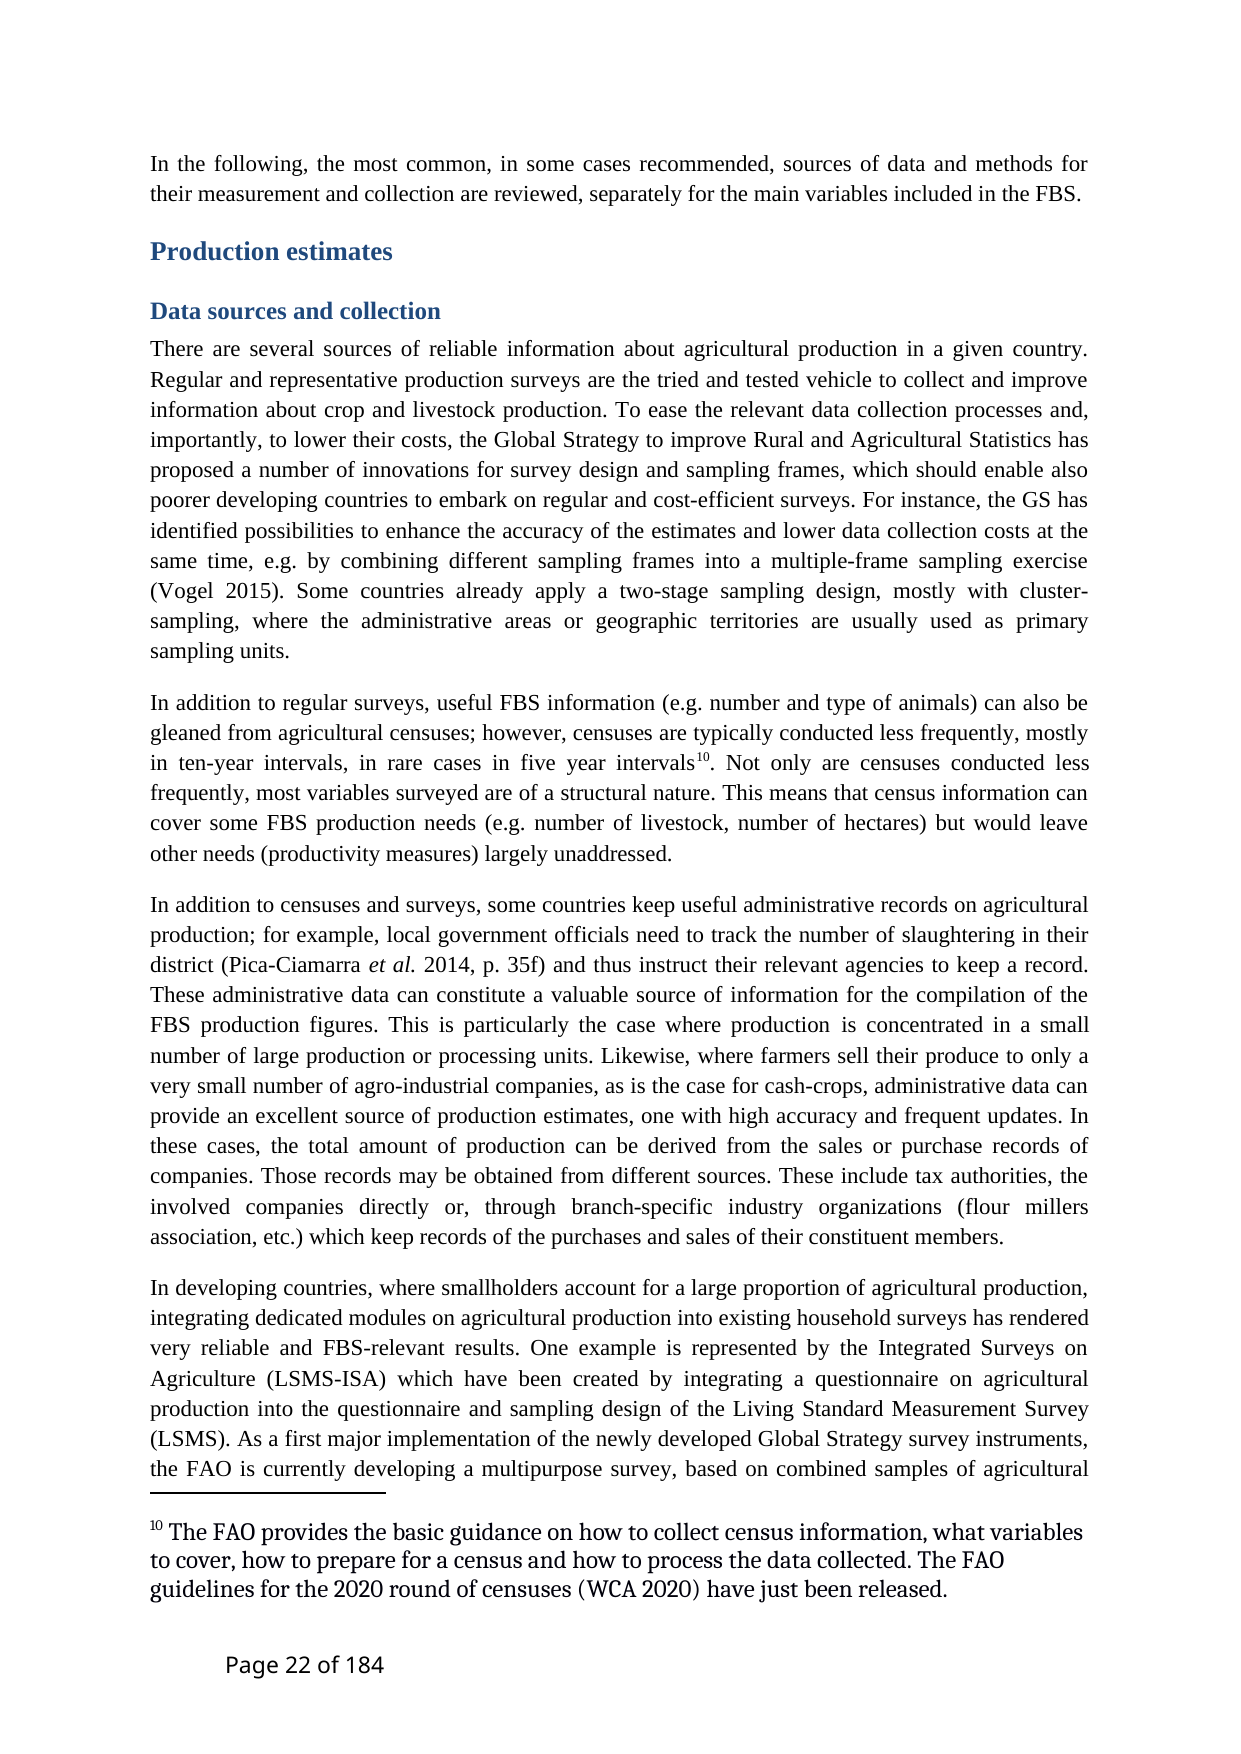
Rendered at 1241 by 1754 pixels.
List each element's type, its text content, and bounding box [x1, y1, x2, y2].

subtitle Production estimates [150, 235, 1090, 267]
text In addition to regular surveys, useful FBS information (e.g. number and type of animals) can also be gleaned from agricultural censuses; however, censuses are typically conducted less frequently, mostly in ten-year intervals, in rare cases in five year intervals. Not only are censuses conducted less frequently, most variables surveyed are of a structural nature. This means that census information can cover some FBS production needs (e.g. number of livestock, number of hectares) but would leave other needs (productivity measures) largely unaddressed. [150, 688, 1090, 866]
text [150, 1274, 1090, 1482]
text In addition to censuses and surveys, some countries keep useful administrative records on agricultural production; for example, local government officials need to track the number of slaughtering in their district (Pica-Ciamarra et al. 2014, p. 35f) and thus instruct their relevant agencies to keep a record. These administrative data can constitute a valuable source of information for the compilation of the FBS production figures. This is particularly the case where production is concentrated in a small number of large production or processing units. Likewise, where farmers sell their produce to only a very small number of agro-industrial companies, as is the case for cash-crops, administrative data can provide an excellent source of production estimates, one with high accuracy and frequent updates. In these cases, the total amount of production can be derived from the sales or purchase records of companies. Those records may be obtained from different sources. These include tax authorities, the involved companies directly or, through branch-specific industry organizations (flour millers association, etc.) which keep records of the purchases and sales of their constituent members. [150, 891, 1090, 1249]
text In the following, the most common, in some cases recommended, sources of data and methods for their measurement and collection are reviewed, separately for the main variables included in the FBS. [150, 150, 1090, 207]
subtitle Data sources and collection [150, 296, 1090, 325]
text There are several sources of reliable information about agricultural production in a given country. Regular and representative production surveys are the tried and tested vehicle to collect and improve information about crop and livestock production. To ease the relevant data collection processes and, importantly, to lower their costs, the Global Strategy to improve Rural and Agricultural Statistics has proposed a number of innovations for survey design and sampling frames, which should enable also poorer developing countries to embark on regular and cost-efficient surveys. For instance, the GS has identified possibilities to enhance the accuracy of the estimates and lower data collection costs at the same time, e.g. by combining different sampling frames into a multiple-frame sampling exercise (Vogel 2015). Some countries already apply a two-stage sampling design, mostly with cluster-sampling, where the administrative areas or geographic territories are usually used as primary sampling units. [150, 335, 1090, 664]
